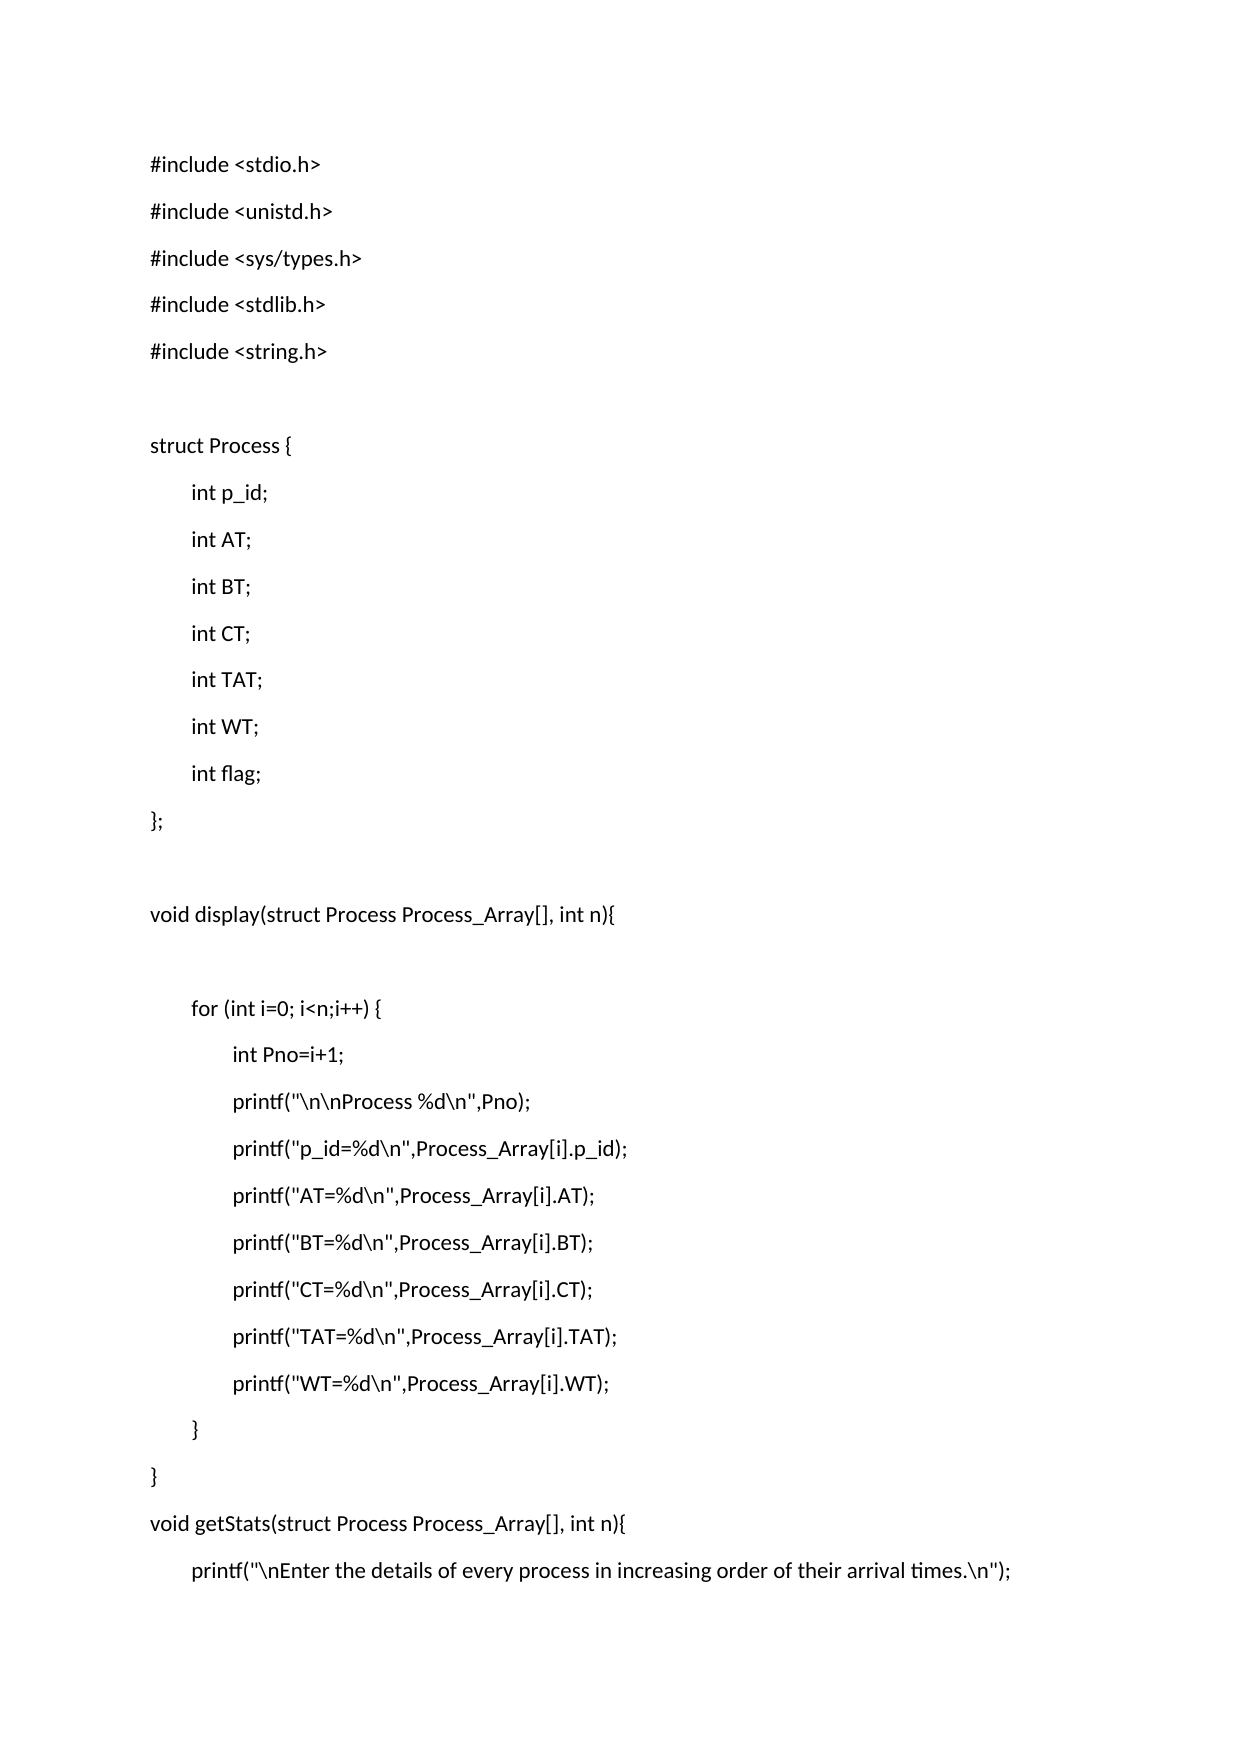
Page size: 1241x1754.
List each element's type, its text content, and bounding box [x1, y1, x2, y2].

text } [150, 1416, 1090, 1444]
text #include <stdio.h> [150, 150, 1090, 178]
text #include <string.h> [150, 337, 1090, 366]
text int p_id; [150, 478, 1090, 506]
text for (int i=0; i<n;i++) { [150, 994, 1090, 1022]
text printf("\nEnter the details of every process in increasing order of their arrival times.\n"); [150, 1556, 1090, 1584]
text int TAT; [150, 666, 1090, 694]
text printf("CT=%d\n",Process_Array[i].CT); [150, 1275, 1090, 1303]
text #include <stdlib.h> [150, 291, 1090, 319]
text printf("BT=%d\n",Process_Array[i].BT); [150, 1228, 1090, 1256]
text printf("WT=%d\n",Process_Array[i].WT); [150, 1369, 1090, 1397]
text printf("TAT=%d\n",Process_Array[i].TAT); [150, 1322, 1090, 1350]
text int BT; [150, 572, 1090, 600]
text void display(struct Process Process_Array[], int n){ [150, 900, 1090, 928]
text int Pno=i+1; [150, 1041, 1090, 1069]
text int AT; [150, 525, 1090, 553]
text printf("p_id=%d\n",Process_Array[i].p_id); [150, 1134, 1090, 1162]
text }; [150, 806, 1090, 834]
text int CT; [150, 619, 1090, 647]
text #include <unistd.h> [150, 197, 1090, 225]
text printf("\n\nProcess %d\n",Pno); [150, 1087, 1090, 1116]
text } [150, 1462, 1090, 1491]
text int flag; [150, 759, 1090, 787]
text printf("AT=%d\n",Process_Array[i].AT); [150, 1181, 1090, 1209]
text #include <sys/types.h> [150, 244, 1090, 272]
text int WT; [150, 712, 1090, 741]
text struct Process { [150, 431, 1090, 459]
text void getStats(struct Process Process_Array[], int n){ [150, 1509, 1090, 1537]
